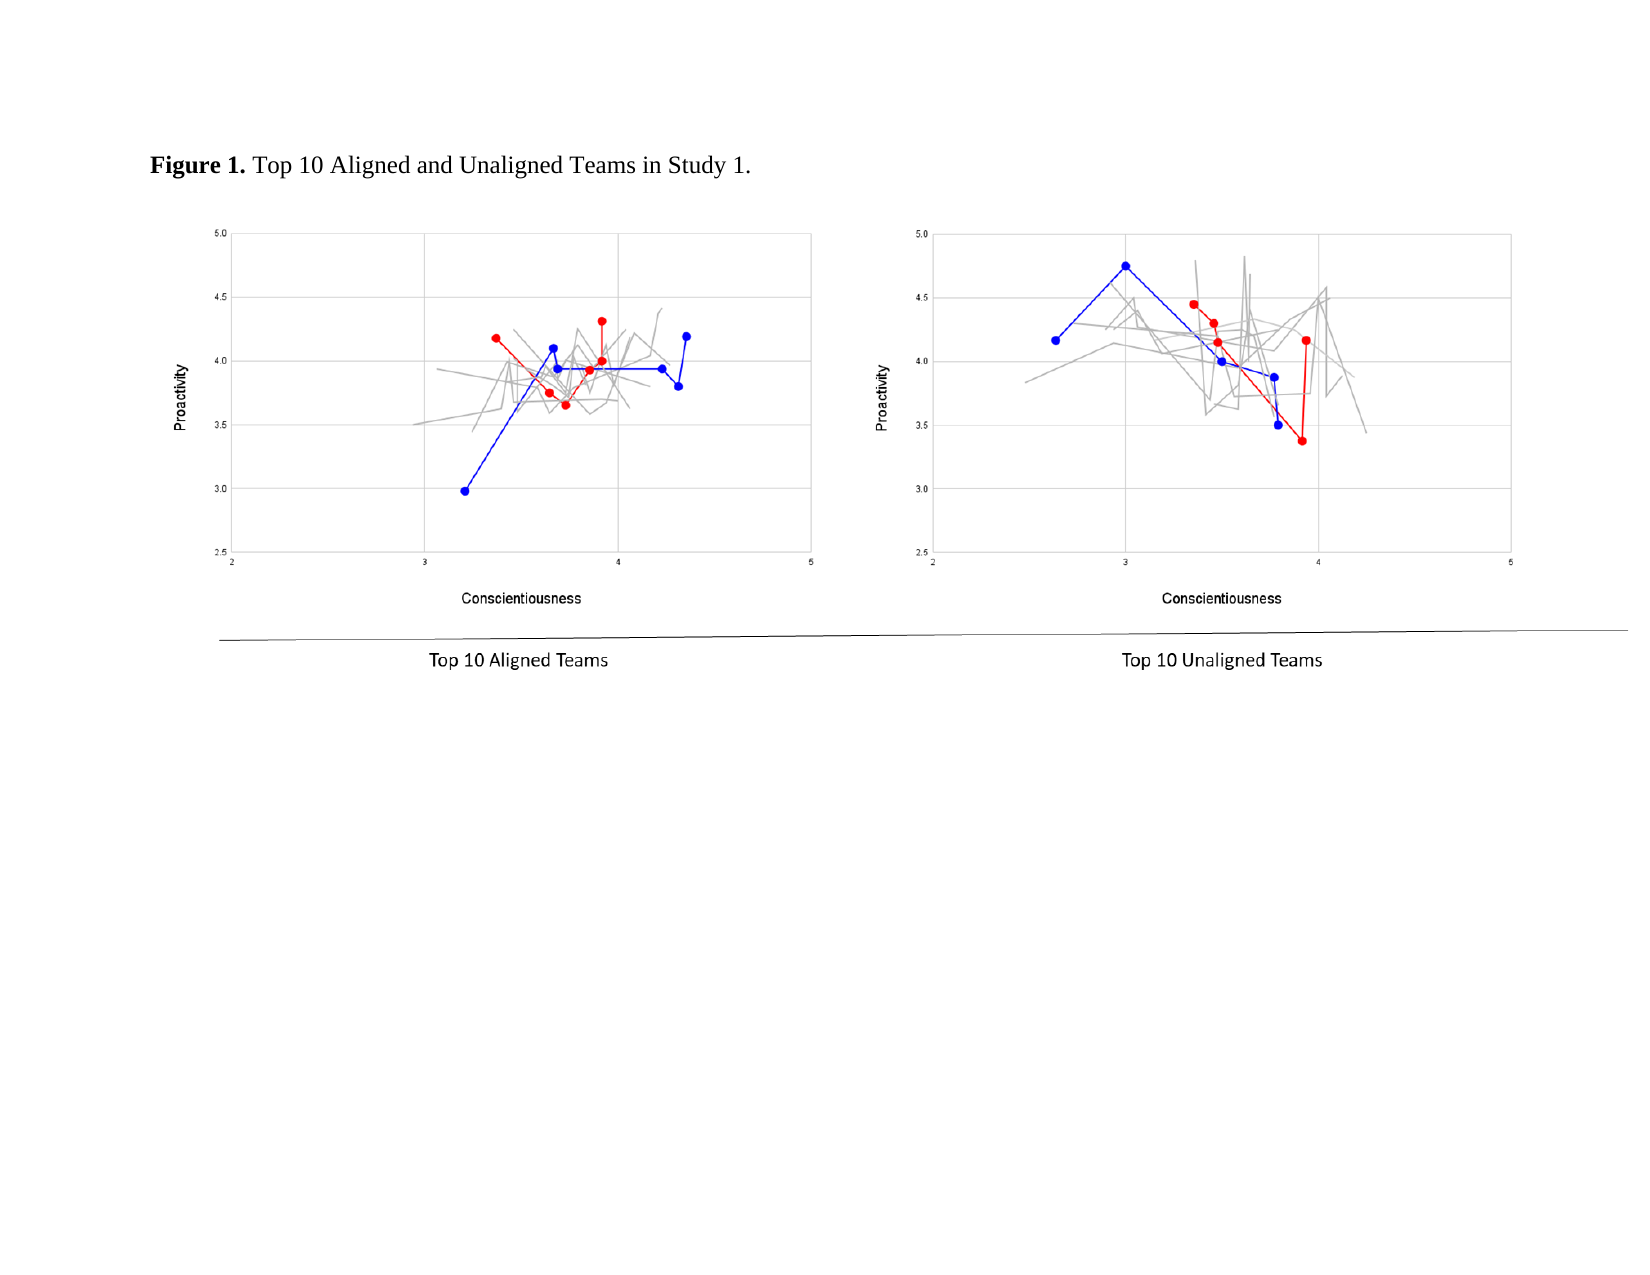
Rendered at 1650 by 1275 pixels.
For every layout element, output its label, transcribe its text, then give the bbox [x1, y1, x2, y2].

text Figure 1. Top 10 Aligned and Unaligned Teams in Study 1. [150, 150, 1500, 179]
picture [150, 207, 1629, 684]
